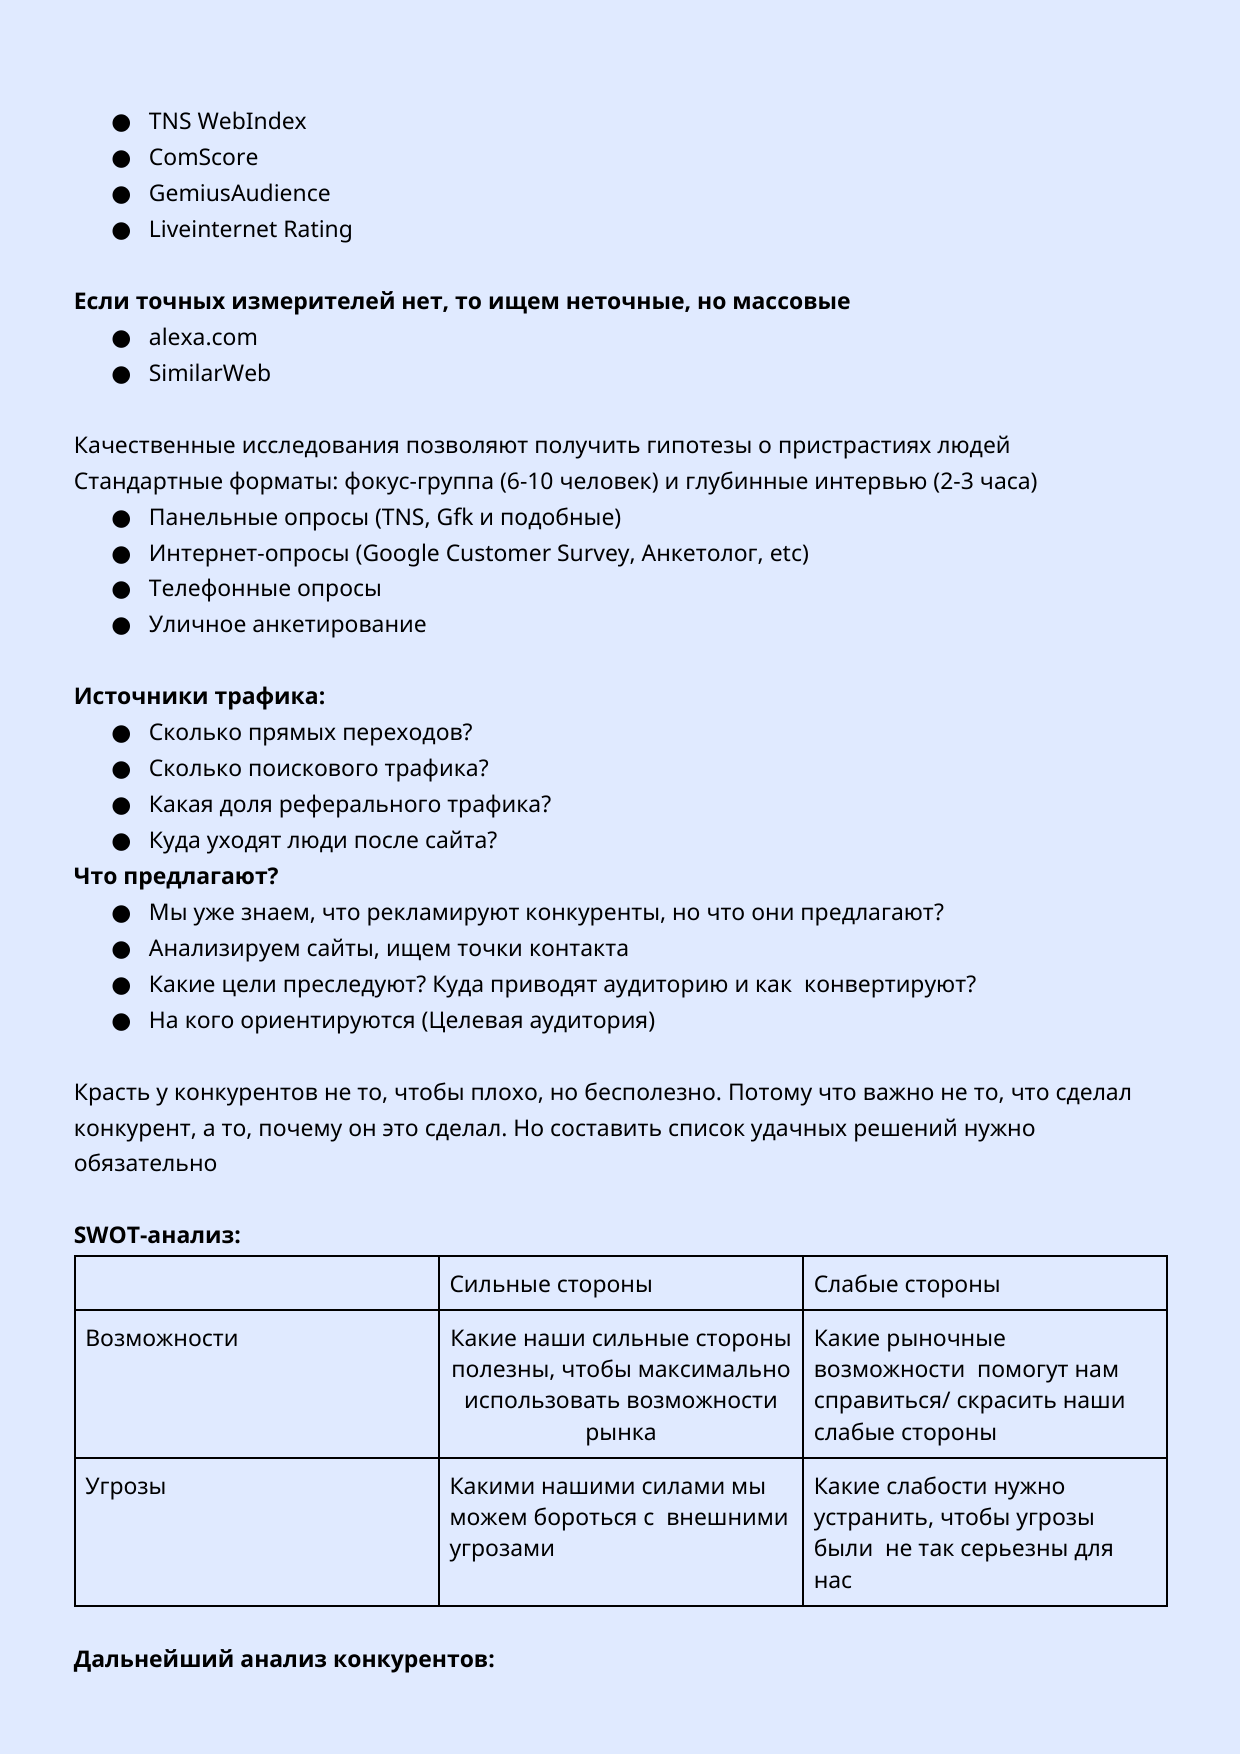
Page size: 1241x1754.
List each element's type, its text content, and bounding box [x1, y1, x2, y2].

list Анализируем сайты, ищем точки контакта [111, 932, 1166, 963]
text Что предлагают? [74, 860, 1166, 891]
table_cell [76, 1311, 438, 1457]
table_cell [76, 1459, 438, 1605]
list Мы уже знаем, что рекламируют конкуренты, но что они предлагают? [111, 896, 1166, 927]
text SWOT-анализ: [74, 1219, 1166, 1251]
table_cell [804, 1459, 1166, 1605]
list TNS WebIndex [111, 105, 1166, 136]
list ComScore [111, 141, 1166, 172]
list Панельные опросы (TNS, Gfk и подобные) [111, 501, 1166, 532]
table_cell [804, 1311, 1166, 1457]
list Какие цели преследуют? Куда приводят аудиторию и как конвертируют? [111, 968, 1166, 999]
list Куда уходят люди после сайта? [111, 824, 1166, 855]
list Интернет-опросы (Google Customer Survey, Анкетолог, etc) [111, 536, 1166, 568]
text Источники трафика: [74, 680, 1166, 711]
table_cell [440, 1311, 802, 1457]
list GemiusAudience [111, 177, 1166, 208]
text Красть у конкурентов не то, чтобы плохо, но бесполезно. Потому что важно не то, что сделал конкурент, а то, почему он это сделал. Но составить список удачных решений нужно обязательно [74, 1076, 1166, 1179]
list Телефонные опросы [111, 572, 1166, 604]
list Сколько поискового трафика? [111, 752, 1166, 783]
text Дальнейший анализ конкурентов: [74, 1643, 1166, 1674]
list Liveinternet Rating [111, 213, 1166, 244]
list Сколько прямых переходов? [111, 716, 1166, 747]
list Какая доля реферального трафика? [111, 788, 1166, 819]
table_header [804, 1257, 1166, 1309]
text Качественные исследования позволяют получить гипотезы о пристрастиях людей [74, 429, 1166, 460]
list На кого ориентируются (Целевая аудитория) [111, 1004, 1166, 1035]
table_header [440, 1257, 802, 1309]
text Если точных измерителей нет, то ищем неточные, но массовые [74, 285, 1166, 316]
list alexa.com [111, 321, 1166, 352]
list SimilarWeb [111, 357, 1166, 388]
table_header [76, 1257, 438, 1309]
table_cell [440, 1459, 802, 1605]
list Уличное анкетирование [111, 608, 1166, 639]
text Стандартные форматы: фокус-группа (6-10 человек) и глубинные интервью (2-3 часа) [74, 464, 1166, 496]
